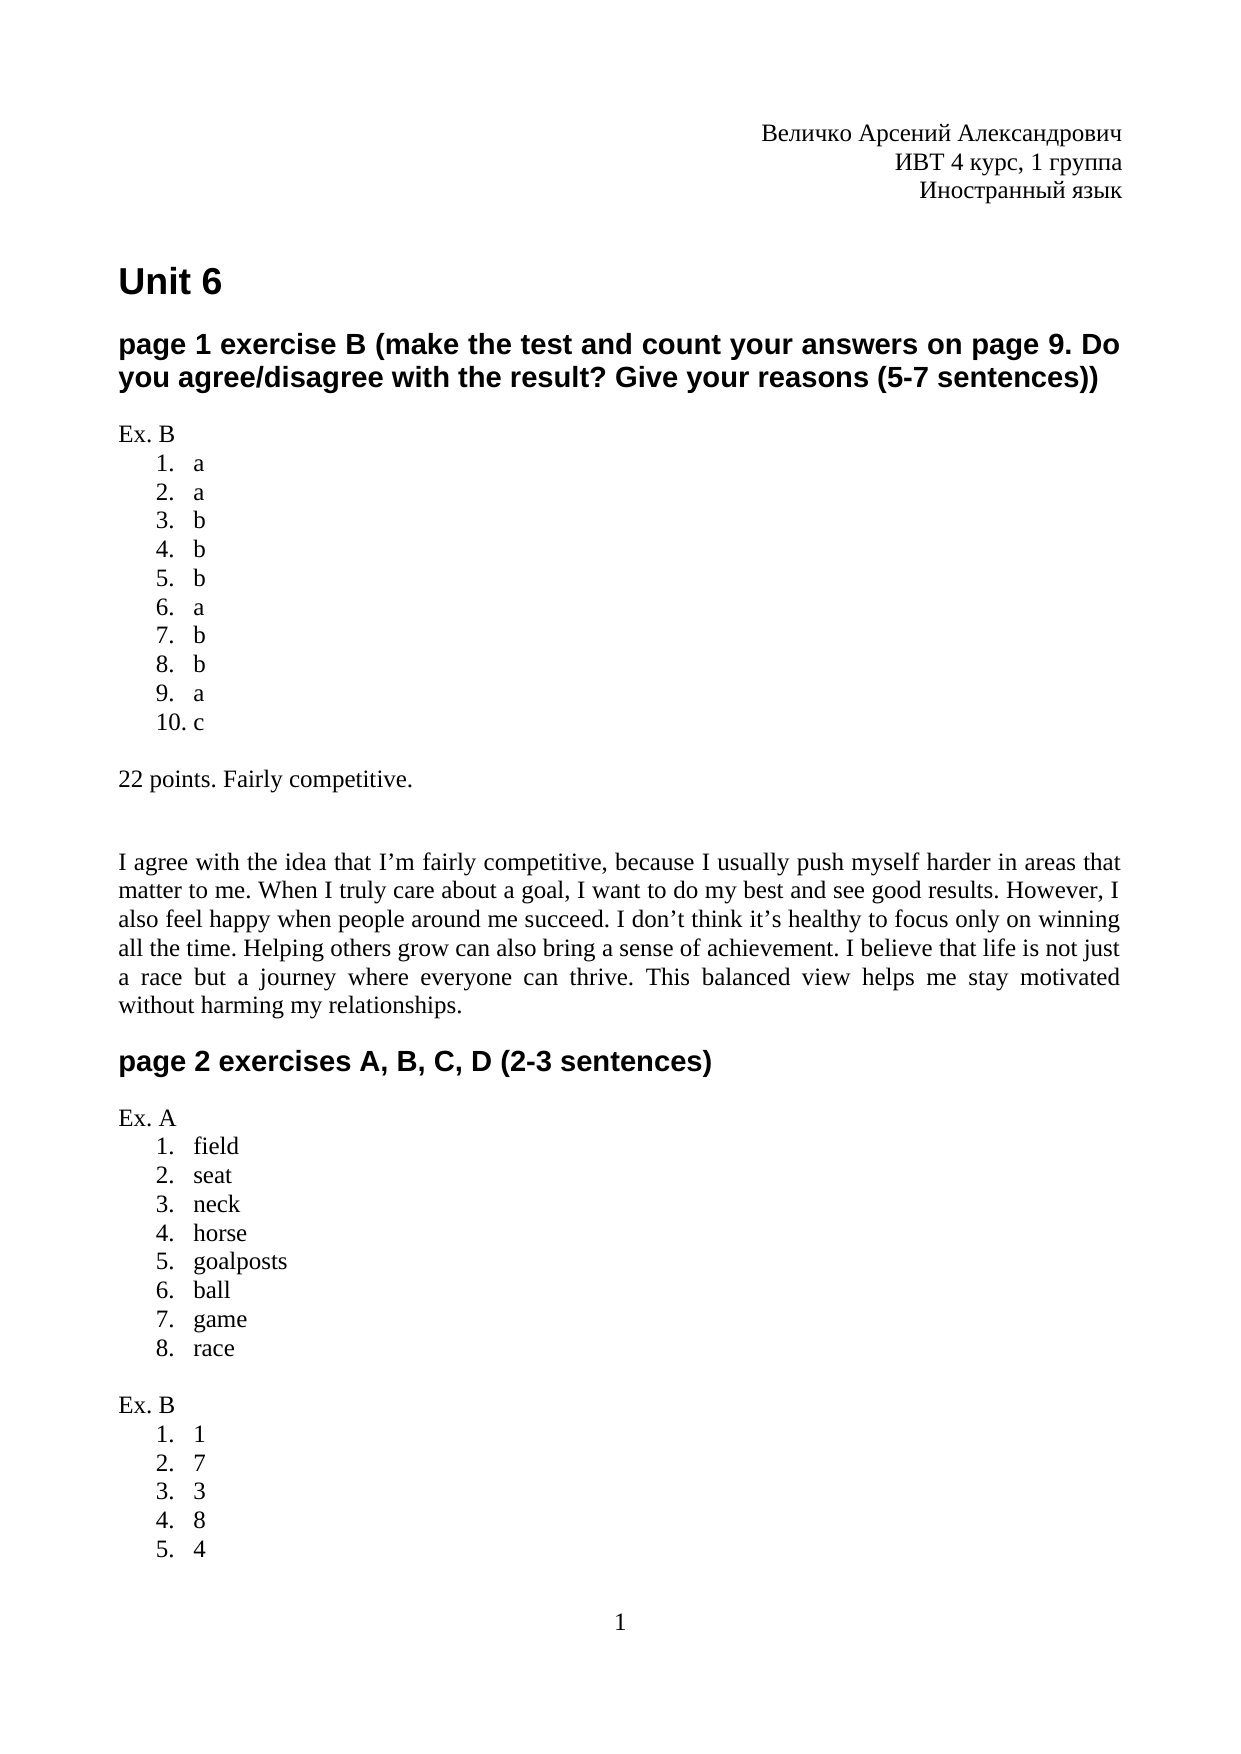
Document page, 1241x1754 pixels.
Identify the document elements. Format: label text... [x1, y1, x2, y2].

list a [156, 592, 1122, 620]
list b [156, 563, 1122, 592]
list 1 [156, 1419, 1122, 1448]
subtitle page 2 exercises A, B, C, D (2-3 sentences) [118, 1044, 1122, 1078]
list b [156, 620, 1122, 649]
list race [156, 1333, 1122, 1361]
list 4 [156, 1534, 1122, 1563]
list a [156, 448, 1122, 477]
list goalposts [156, 1246, 1122, 1275]
list b [156, 505, 1122, 534]
text Ex. B [118, 419, 1122, 448]
list c [156, 707, 1122, 735]
list a [156, 477, 1122, 505]
text Ex. A [118, 1103, 1122, 1131]
subtitle Unit 6 [118, 259, 1122, 302]
list game [156, 1304, 1122, 1333]
text 22 points. Fairly competitive. [118, 764, 1122, 793]
text I agree with the idea that I’m fairly competitive, because I usually push myself harder in areas that matter to me. When I truly care about a goal, I want to do my best and see good results. However, I also feel happy when people around me succeed. I don’t think it’s healthy to focus only on winning all the time. Helping others grow can also bring a sense of achievement. I believe that life is not just a race but a journey where everyone can thrive. This balanced view helps me stay motivated without harming my relationships. [118, 847, 1122, 1019]
list 7 [156, 1448, 1122, 1476]
list neck [156, 1189, 1122, 1218]
list b [156, 534, 1122, 563]
list ball [156, 1275, 1122, 1304]
list field [156, 1131, 1122, 1160]
list horse [156, 1218, 1122, 1246]
subtitle page 1 exercise B (make the test and count your answers on page 9. Do you agree/disagree with the result? Give your reasons (5-7 sentences)) [118, 327, 1122, 394]
text Ex. B [118, 1390, 1122, 1419]
list 8 [156, 1505, 1122, 1534]
list 3 [156, 1476, 1122, 1505]
list seat [156, 1160, 1122, 1189]
list a [156, 678, 1122, 707]
list b [156, 649, 1122, 678]
